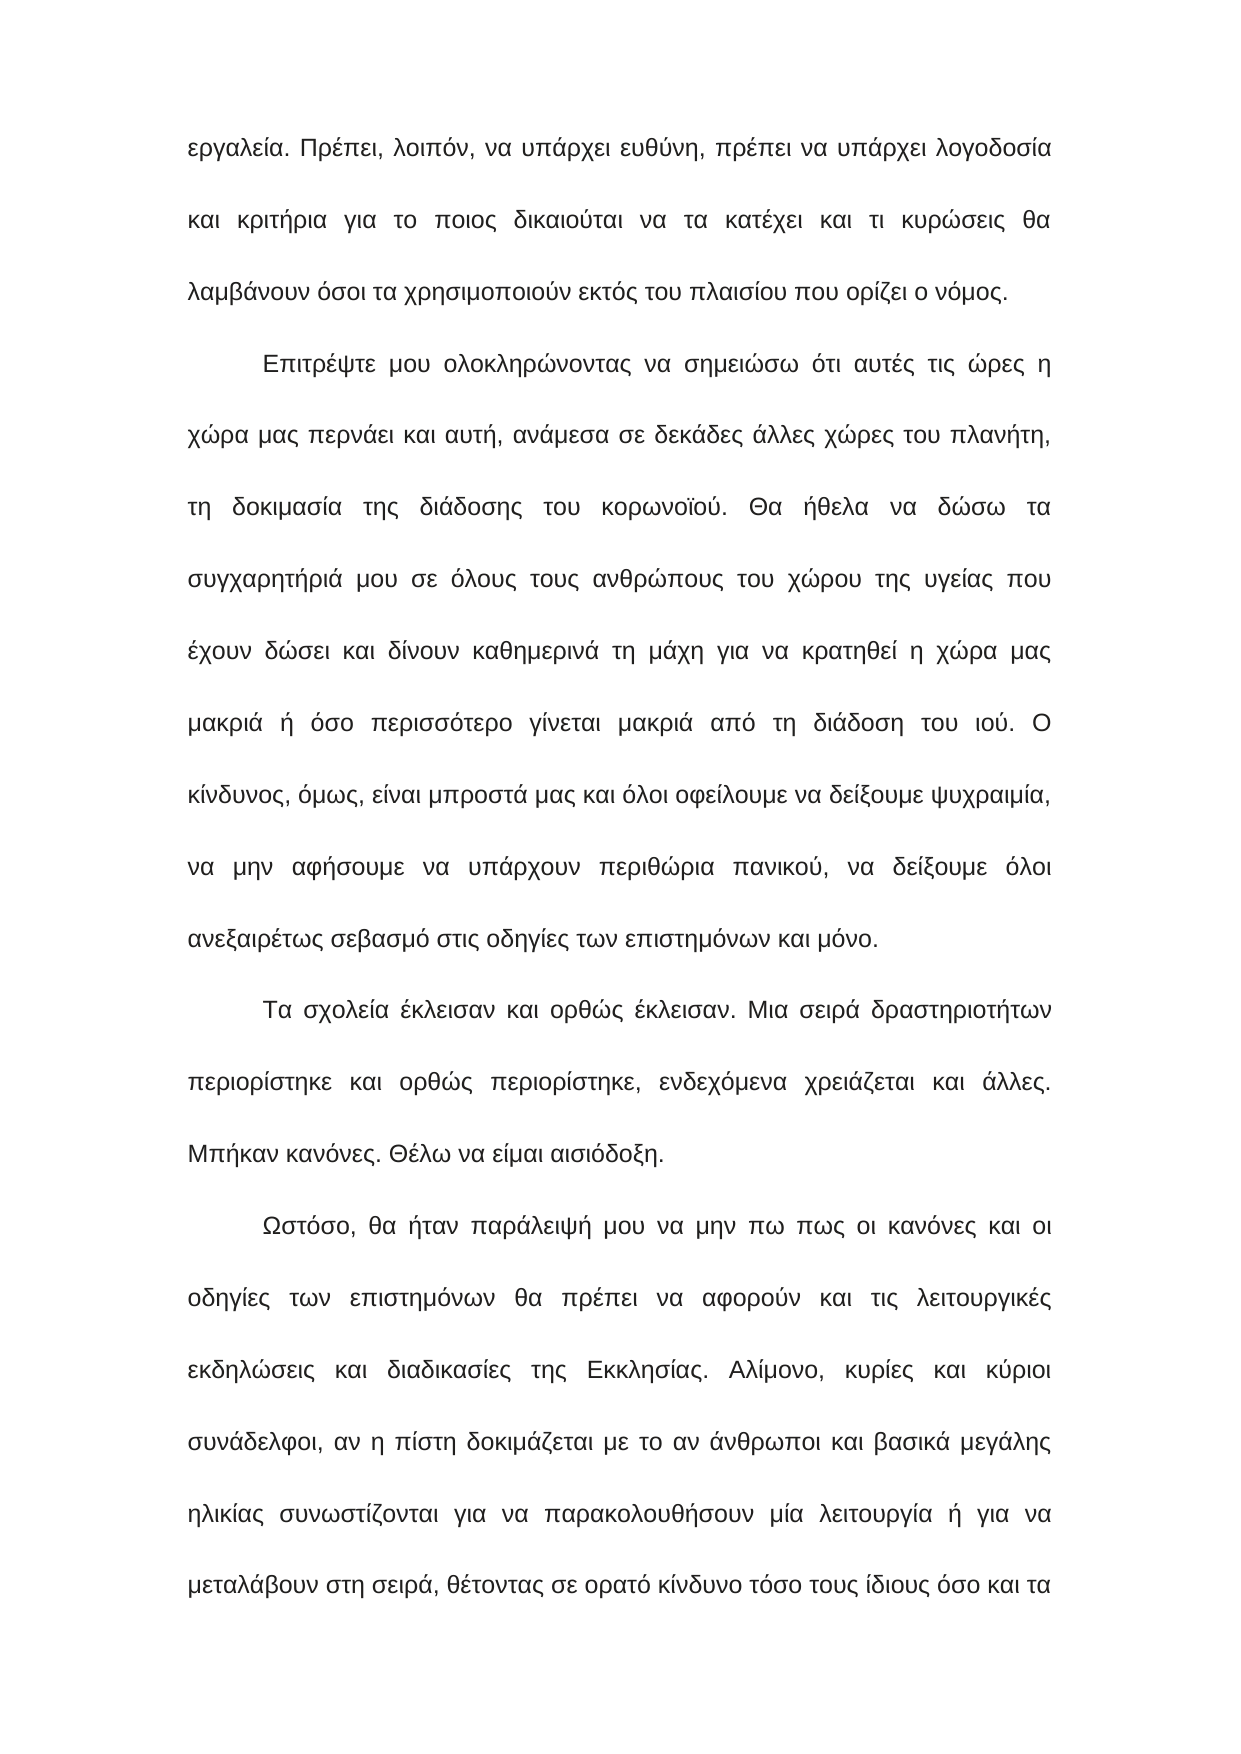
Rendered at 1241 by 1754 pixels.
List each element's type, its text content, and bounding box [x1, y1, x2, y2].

text Επιτρέψτε μου ολοκληρώνοντας να σημειώσω ότι αυτές τις ώρες η χώρα μας περνάει και αυτή, ανάμεσα σε δεκάδες άλλες χώρες του πλανήτη, τη δοκιμασία της διάδοσης του κορωνοϊού. Θα ήθελα να δώσω τα συγχαρητήριά μου σε όλους τους ανθρώπους του χώρου της υγείας που έχουν δώσει και δίνουν καθημερινά τη μάχη για να κρατηθεί η χώρα μας μακριά ή όσο περισσότερο γίνεται μακριά από τη διάδοση του ιού. Ο κίνδυνος, όμως, είναι μπροστά μας και όλοι οφείλουμε να δείξουμε ψυχραιμία, να μην αφήσουμε να υπάρχουν περιθώρια πανικού, να δείξουμε όλοι ανεξαιρέτως σεβασμό στις οδηγίες των επιστημόνων και μόνο. [187, 504, 1053, 862]
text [187, 1211, 1053, 1599]
text Επιτρέψτε μου ολοκληρώνοντας να σημειώσω ότι αυτές τις ώρες η χώρα μας περνάει και αυτή, ανάμεσα σε δεκάδες άλλες χώρες του πλανήτη, τη δοκιμασία της διάδοσης του κορωνοϊού. Θα ήθελα να δώσω τα συγχαρητήριά μου σε όλους τους ανθρώπους του χώρου της υγείας που έχουν δώσει και δίνουν καθημερινά τη μάχη για να κρατηθεί η χώρα μας μακριά ή όσο περισσότερο γίνεται μακριά από τη διάδοση του ιού. Ο κίνδυνος, όμως, είναι μπροστά μας και όλοι οφείλουμε να δείξουμε ψυχραιμία, να μην αφήσουμε να υπάρχουν περιθώρια πανικού, να δείξουμε όλοι ανεξαιρέτως σεβασμό στις οδηγίες των επιστημόνων και μόνο. [187, 348, 1053, 502]
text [187, 133, 1053, 305]
text Τα σχολεία έκλεισαν και ορθώς έκλεισαν. Μια σειρά δραστηριοτήτων περιορίστηκε και ορθώς περιορίστηκε, ενδεχόμενα χρειάζεται και άλλες. Μπήκαν κανόνες. Θέλω να είμαι αισιόδοξη. [187, 995, 1053, 1168]
text Επιτρέψτε μου ολοκληρώνοντας να σημειώσω ότι αυτές τις ώρες η χώρα μας περνάει και αυτή, ανάμεσα σε δεκάδες άλλες χώρες του πλανήτη, τη δοκιμασία της διάδοσης του κορωνοϊού. Θα ήθελα να δώσω τα συγχαρητήριά μου σε όλους τους ανθρώπους του χώρου της υγείας που έχουν δώσει και δίνουν καθημερινά τη μάχη για να κρατηθεί η χώρα μας μακριά ή όσο περισσότερο γίνεται μακριά από τη διάδοση του ιού. Ο κίνδυνος, όμως, είναι μπροστά μας και όλοι οφείλουμε να δείξουμε ψυχραιμία, να μην αφήσουμε να υπάρχουν περιθώρια πανικού, να δείξουμε όλοι ανεξαιρέτως σεβασμό στις οδηγίες των επιστημόνων και μόνο. [187, 863, 1053, 952]
